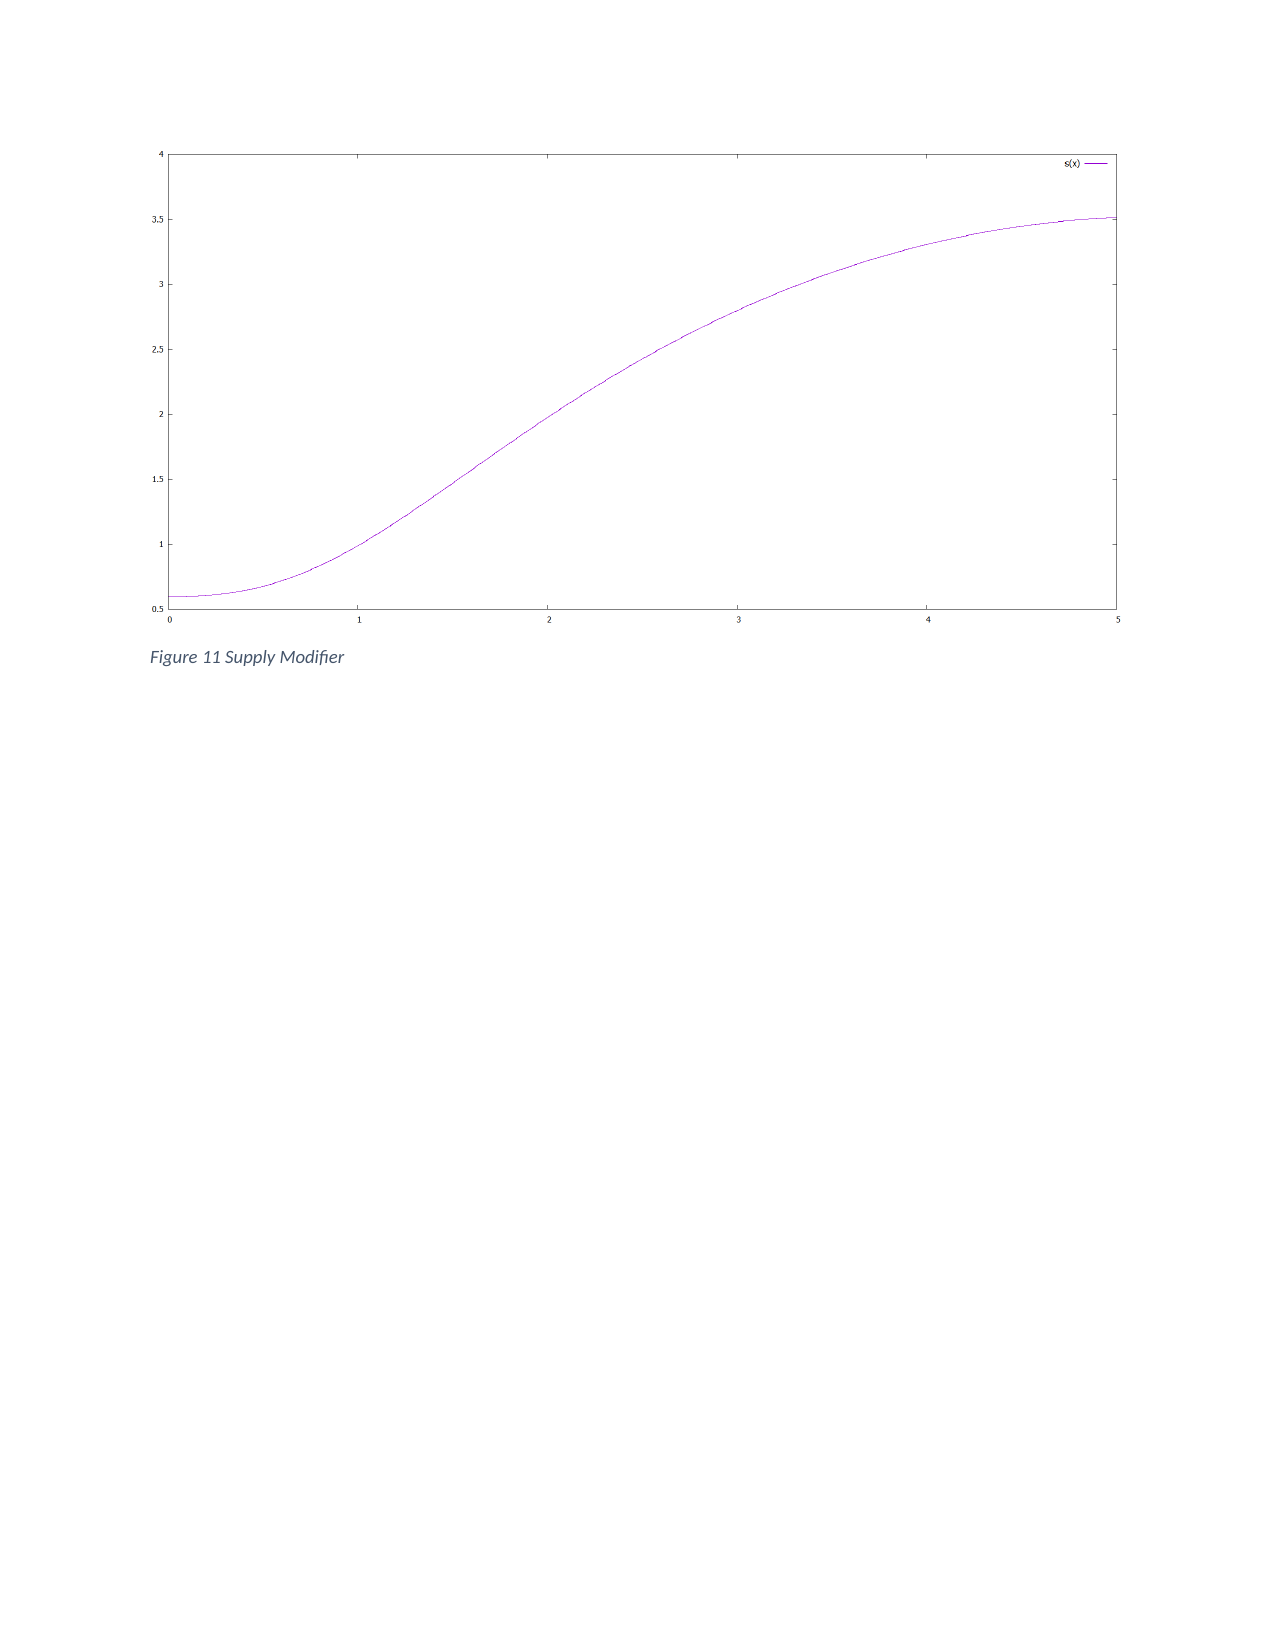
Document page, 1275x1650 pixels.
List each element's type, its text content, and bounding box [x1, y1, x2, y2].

picture [150, 150, 1125, 627]
